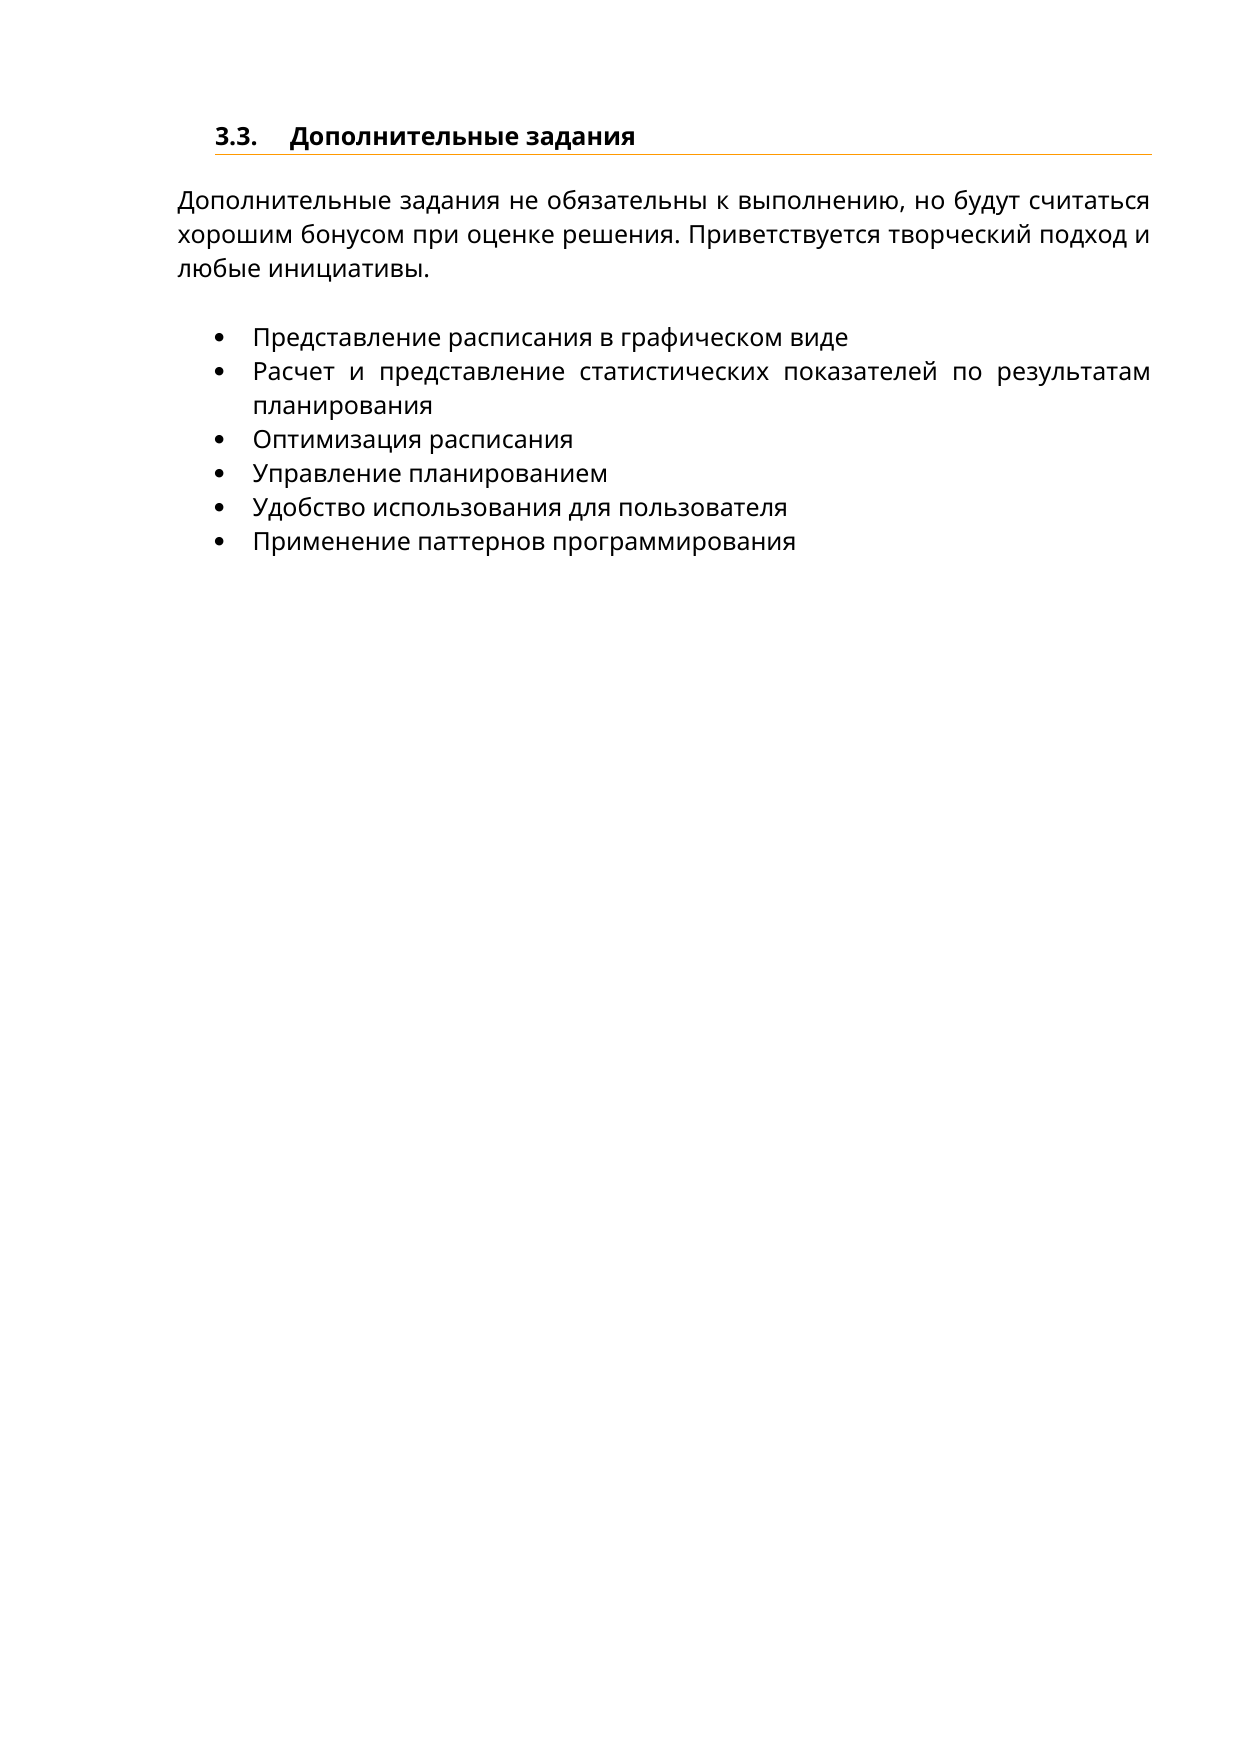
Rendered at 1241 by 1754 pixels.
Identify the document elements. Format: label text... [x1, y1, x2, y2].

subtitle Дополнительные задания [215, 118, 1152, 154]
list Представление расписания в графическом виде [215, 319, 1152, 353]
text Дополнительные задания не обязательны к выполнению, но будут считаться хорошим бонусом при оценке решения. Приветствуется творческий подход и любые инициативы. [177, 183, 1152, 285]
list Применение паттернов программирования [215, 524, 1152, 558]
list Управление планированием [215, 456, 1152, 489]
list Удобство использования для пользователя [215, 489, 1152, 524]
list Оптимизация расписания [215, 421, 1152, 456]
list Расчет и представление статистических показателей по результатам планирования [215, 353, 1152, 421]
